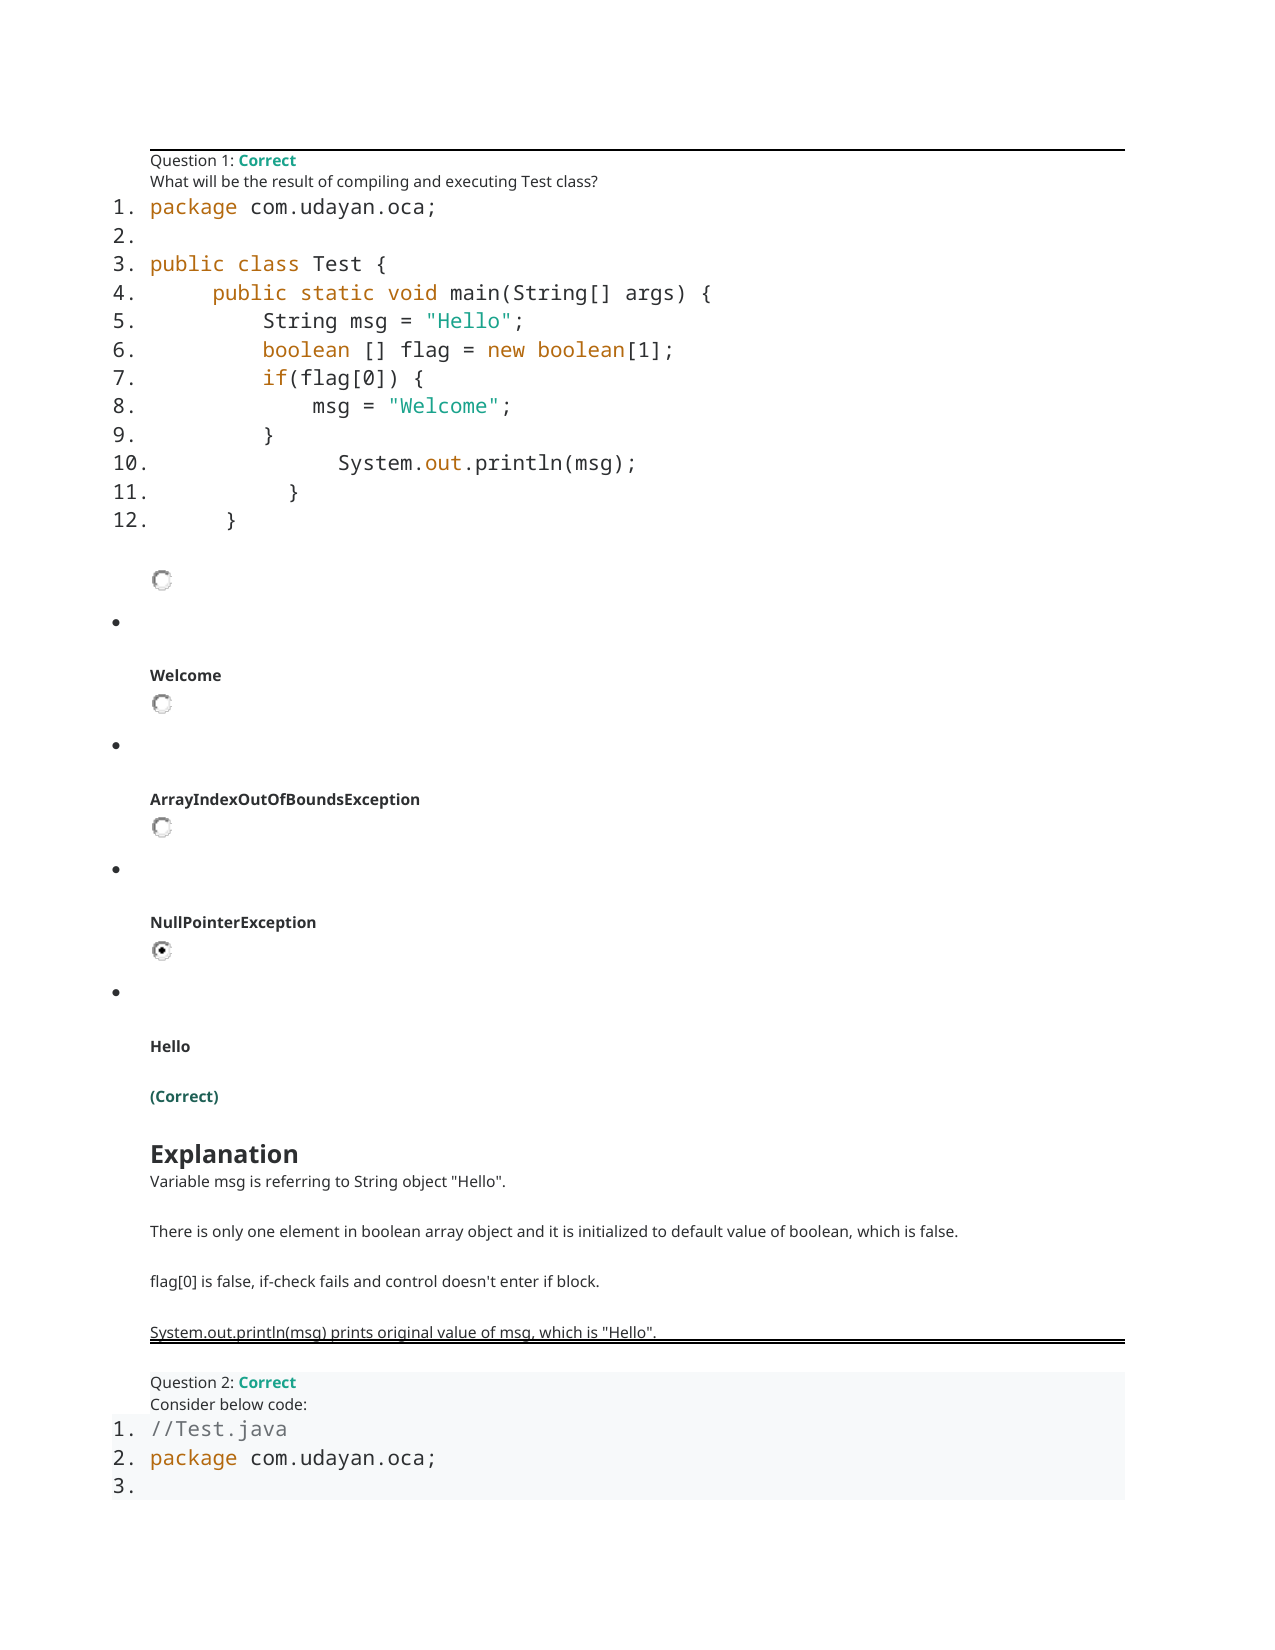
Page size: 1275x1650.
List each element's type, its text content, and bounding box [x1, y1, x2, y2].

text There is only one element in boolean array object and it is initialized to default value of boolean, which is false. [150, 1221, 1125, 1242]
list msg = "Welcome"; [112, 392, 1125, 420]
list public class Test { [112, 249, 1125, 278]
list } [112, 477, 1125, 505]
list } [112, 505, 1125, 534]
list public static void main(String[] args) { [112, 278, 1125, 306]
list if(flag[0]) { [112, 363, 1125, 392]
text Consider below code: [150, 1393, 1125, 1414]
text Question 1: Correct [150, 151, 1125, 171]
list //Test.java [112, 1414, 1125, 1443]
list System.out.println(msg); [112, 448, 1125, 477]
text Explanation [150, 1136, 1125, 1170]
text Welcome [150, 665, 1125, 686]
list String msg = "Hello"; [112, 306, 1125, 335]
list boolean [] flag = new boolean[1]; [112, 335, 1125, 363]
text flag[0] is false, if-check fails and control doesn't enter if block. [150, 1271, 1125, 1292]
list package com.udayan.oca; [112, 192, 1125, 221]
text (Correct) [150, 1086, 1125, 1107]
text System.out.println(msg) prints original value of msg, which is "Hello". [150, 1322, 1125, 1339]
text What will be the result of compiling and executing Test class? [150, 171, 1125, 192]
list } [112, 420, 1125, 448]
text Variable msg is referring to String object "Hello". [150, 1170, 1125, 1192]
text Hello [150, 1035, 1125, 1057]
text ArrayIndexOutOfBoundsException [150, 788, 1125, 810]
text Question 2: Correct [150, 1372, 1125, 1393]
text NullPointerException [150, 912, 1125, 933]
list package com.udayan.oca; [112, 1443, 1125, 1471]
